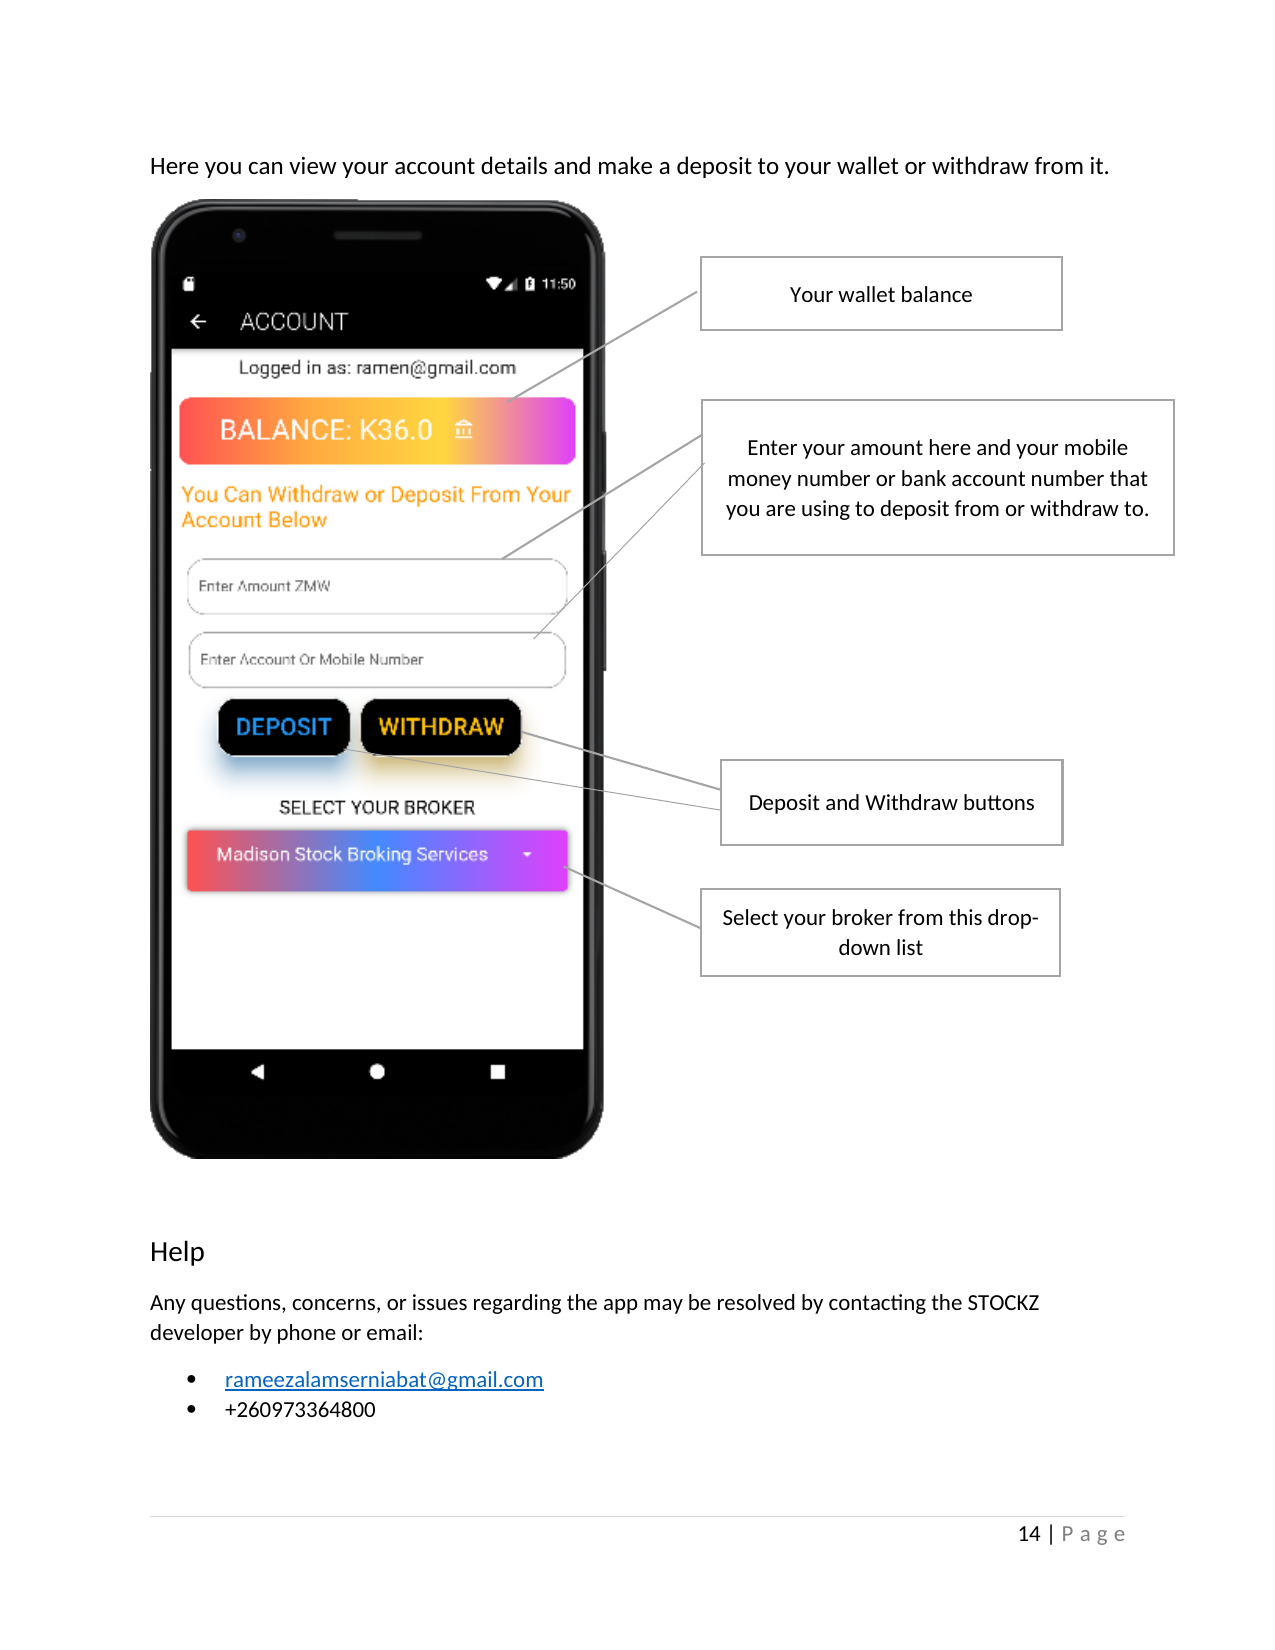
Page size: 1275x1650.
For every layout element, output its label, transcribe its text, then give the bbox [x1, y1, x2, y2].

list +260973364800 [187, 1395, 1125, 1423]
text Help [150, 1233, 1125, 1269]
list rameezalamserniabat@gmail.com [187, 1365, 1125, 1393]
text Any questions, concerns, or issues regarding the app may be resolved by contacting the STOCKZ developer by phone or email: [150, 1288, 1125, 1346]
text Here you can view your account details and make a deposit to your wallet or withdraw from it. [150, 150, 1125, 181]
